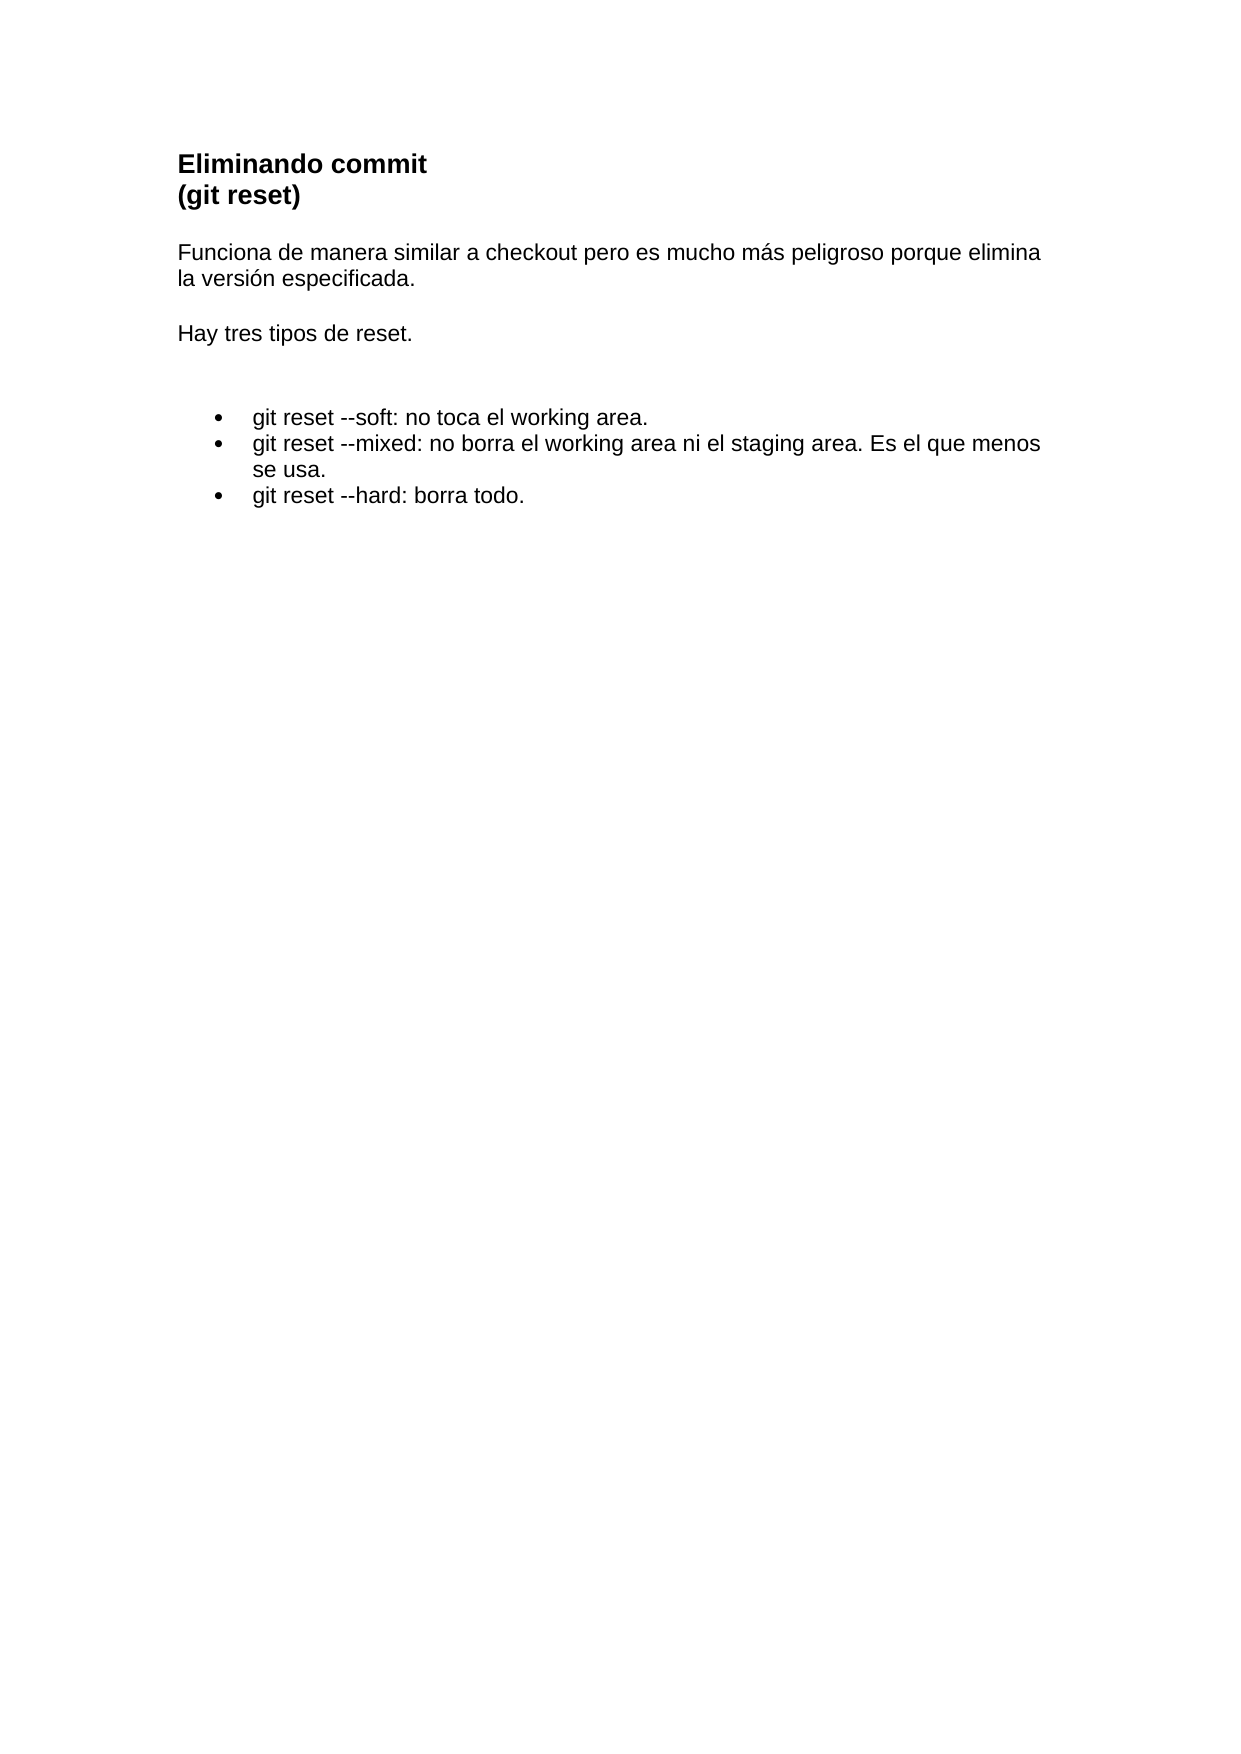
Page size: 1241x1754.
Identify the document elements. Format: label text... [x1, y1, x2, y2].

list git reset --mixed: no borra el working area ni el staging area. Es el que menos se usa. [215, 430, 1063, 482]
text Funciona de manera similar a checkout pero es mucho más peligroso porque elimina la versión especificada. [177, 239, 1063, 292]
text Eliminando commit (git reset) [177, 148, 1063, 210]
list git reset --hard: borra todo. [215, 482, 1063, 509]
list git reset --soft: no toca el working area. [215, 403, 1063, 430]
text Hay tres tipos de reset. [177, 320, 1063, 347]
